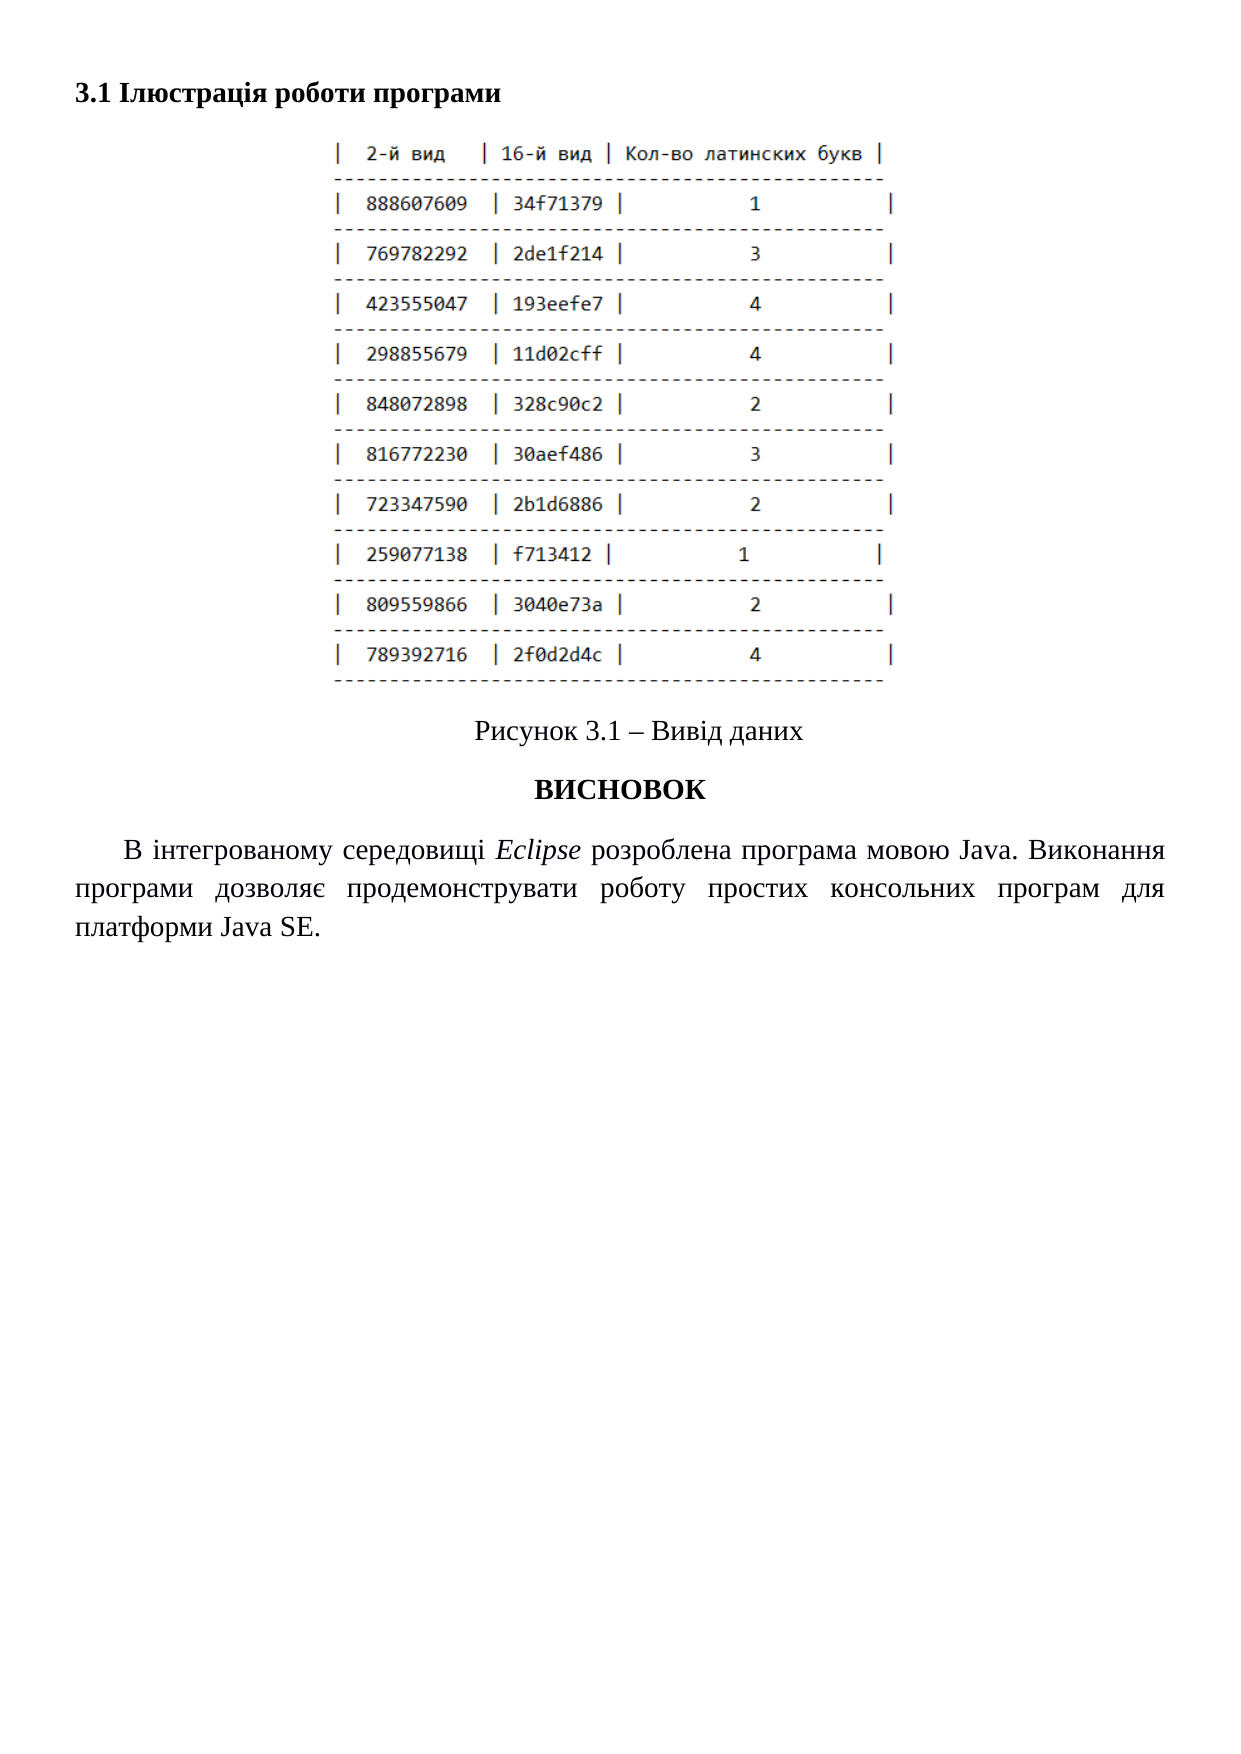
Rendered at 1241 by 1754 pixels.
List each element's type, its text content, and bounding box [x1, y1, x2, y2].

text Рисунок 3.1 – Вивід даних [112, 713, 1165, 747]
text 3.1 Ілюстрація роботи програми [75, 75, 1165, 108]
text ВИСНОВОК [75, 772, 1165, 806]
text В інтегрованому середовищі Eclipse розроблена програма мовою Java. Виконання програми дозволяє продемонструвати роботу простих консольних програм для платформи Java SE. [75, 832, 1165, 942]
picture [332, 134, 909, 689]
